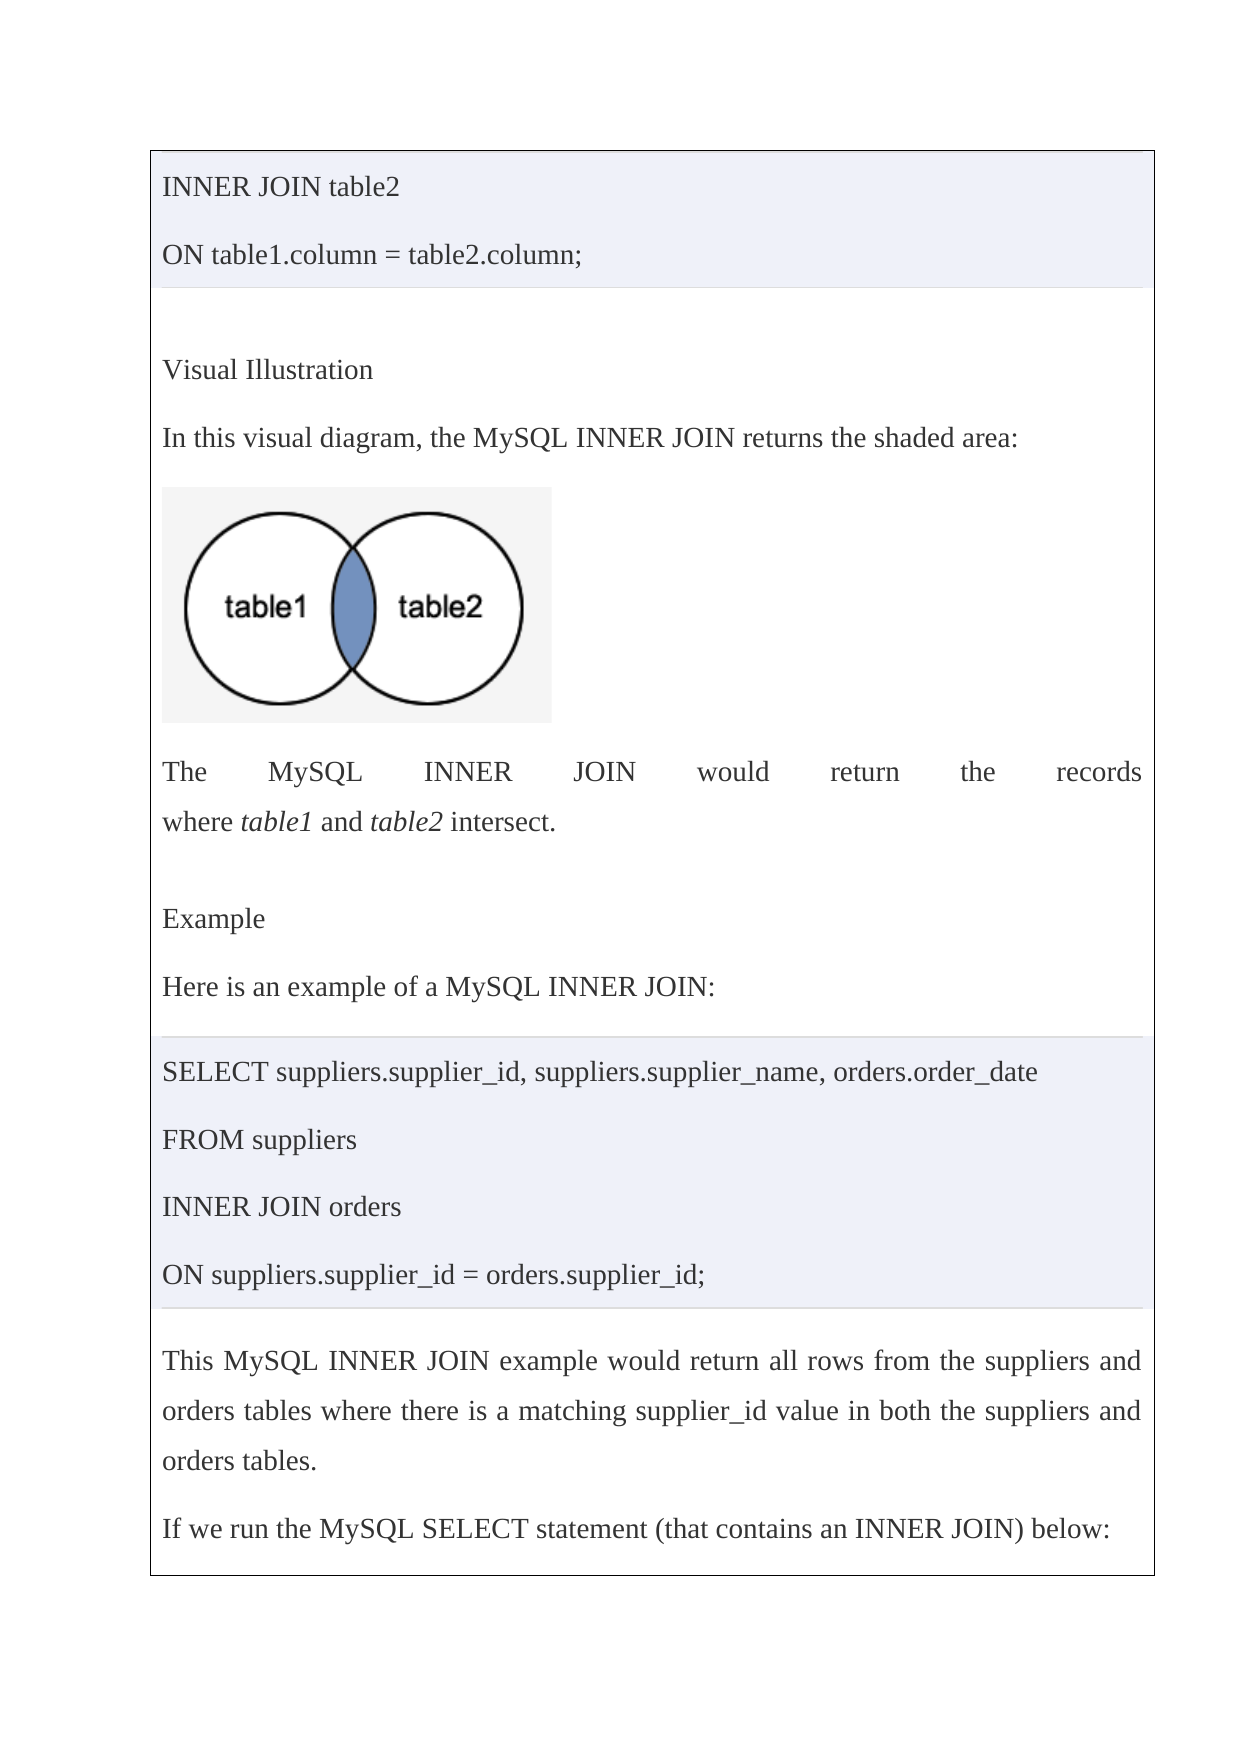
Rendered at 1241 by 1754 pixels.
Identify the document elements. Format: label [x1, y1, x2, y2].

picture [161, 487, 552, 723]
table_header [151, 1309, 1154, 1575]
table_header [151, 288, 1154, 1036]
